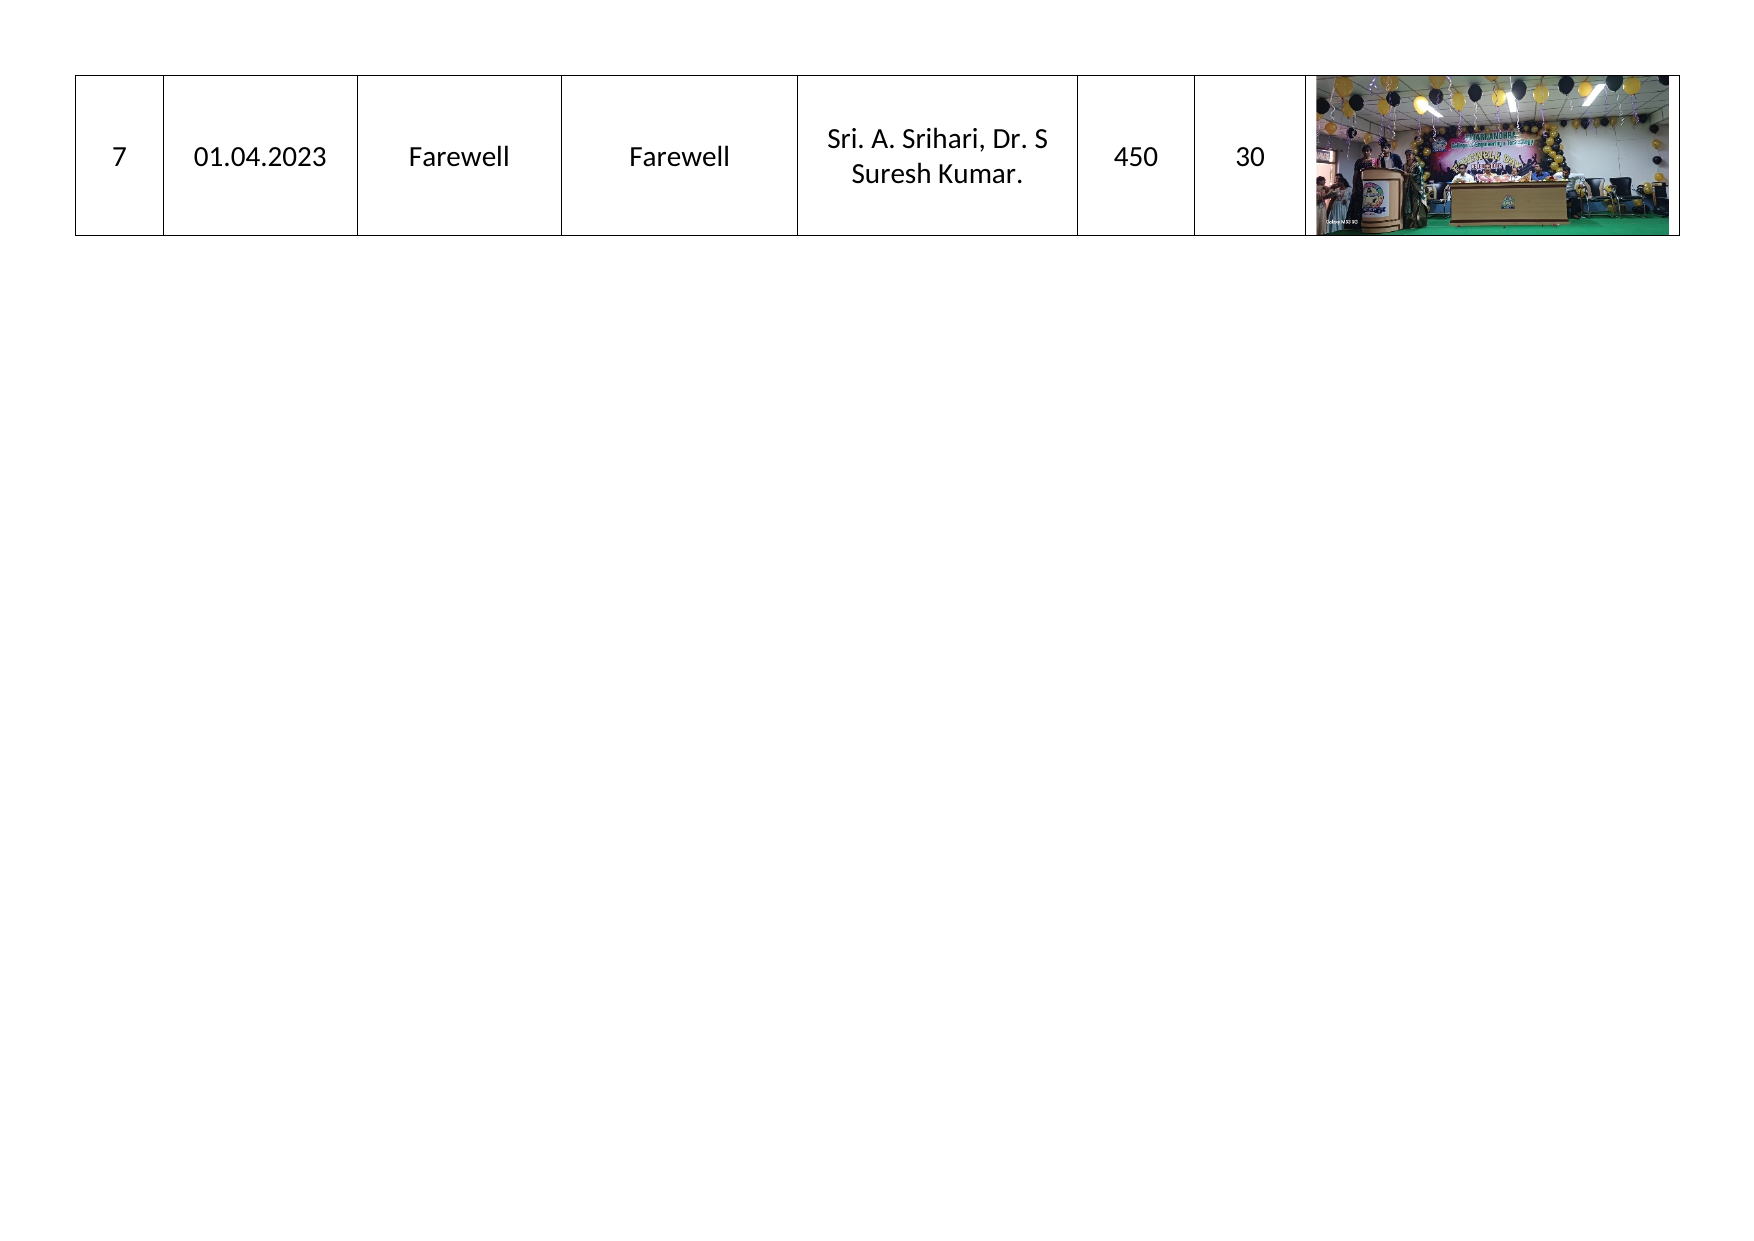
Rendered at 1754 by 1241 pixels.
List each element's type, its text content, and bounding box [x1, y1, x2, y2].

table_cell [1669, 76, 1679, 235]
table_cell 30 [1195, 76, 1305, 235]
table_cell 7 [76, 76, 163, 235]
table_cell [1306, 76, 1316, 235]
table_cell Farewell [562, 76, 797, 235]
table_cell Sri. A. Srihari, Dr. S Suresh Kumar. [798, 76, 1077, 235]
table_cell Farewell [358, 76, 561, 235]
picture [1316, 76, 1669, 235]
table_cell 450 [1078, 76, 1194, 235]
table_cell 01.04.2023 [164, 76, 357, 235]
